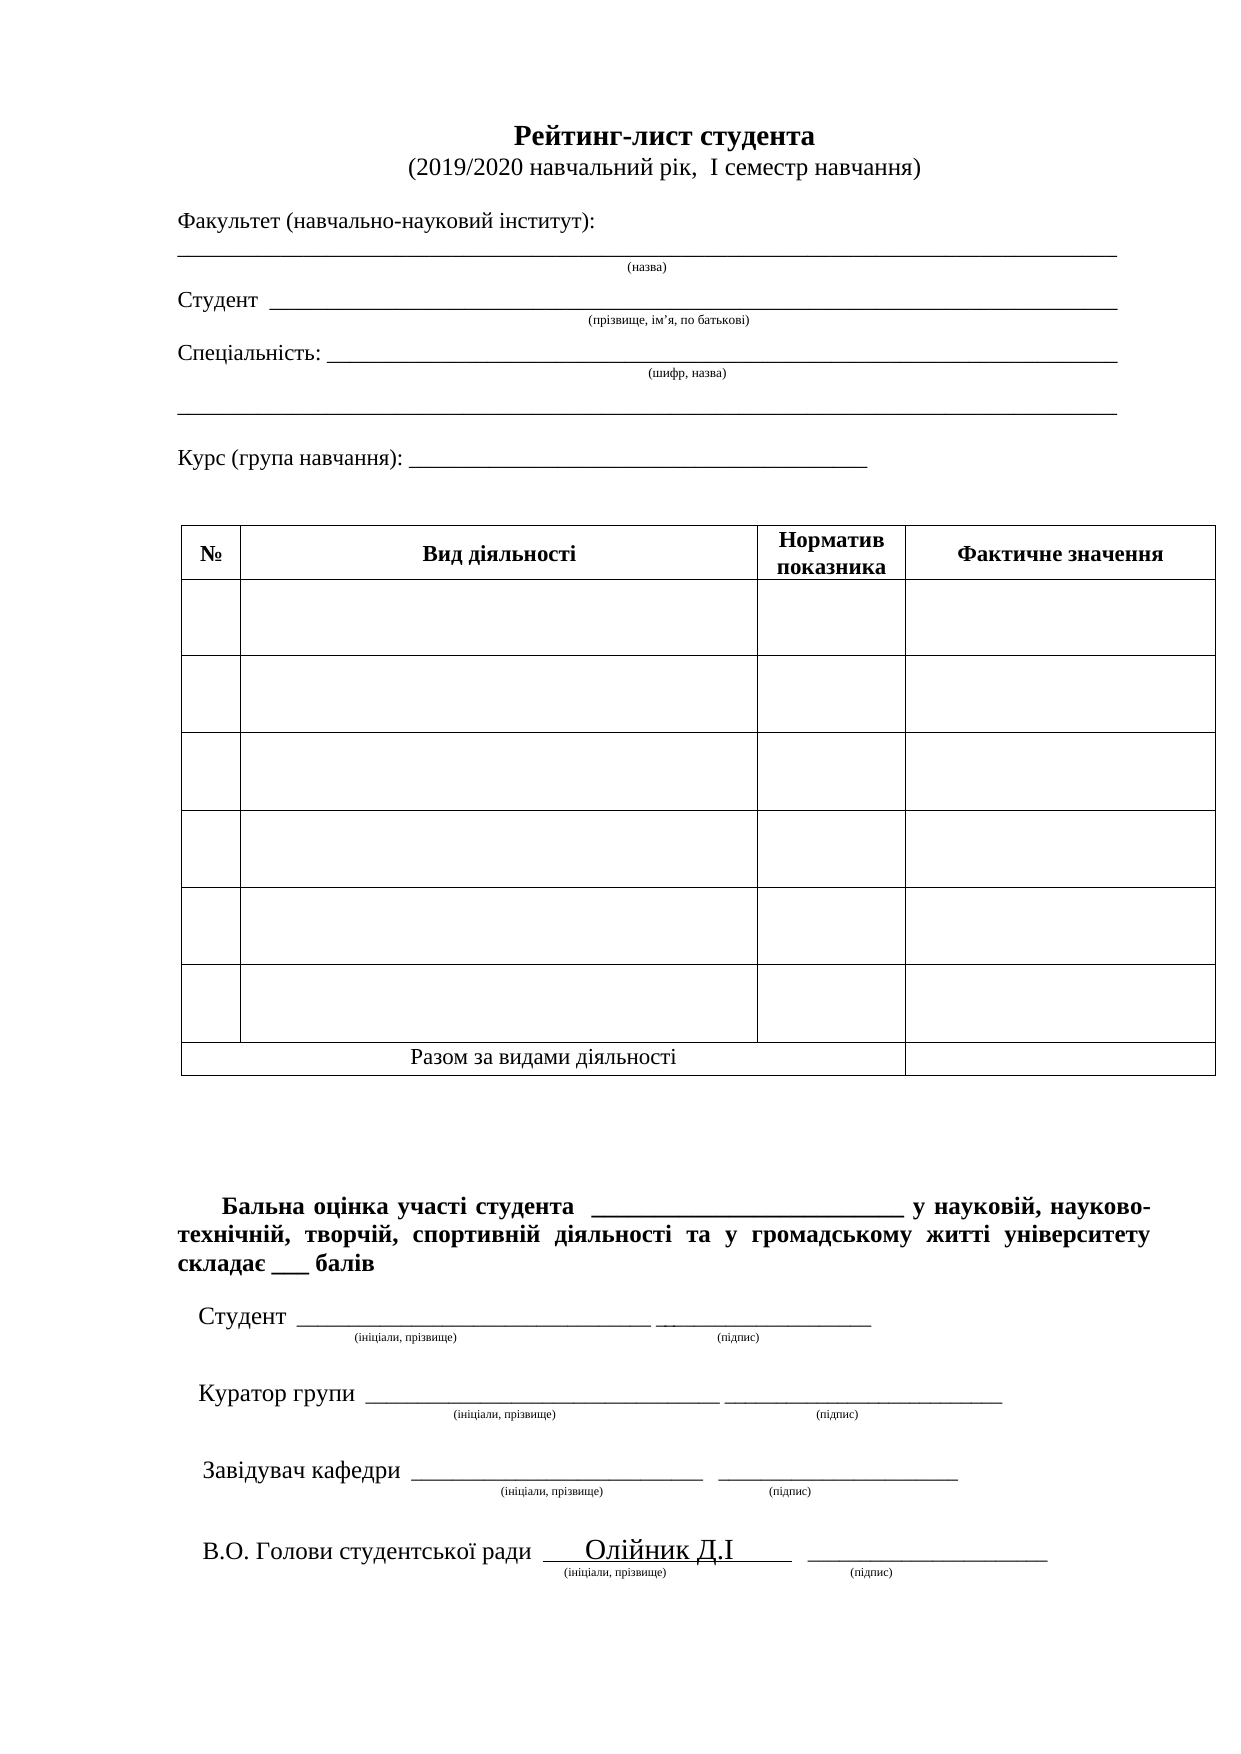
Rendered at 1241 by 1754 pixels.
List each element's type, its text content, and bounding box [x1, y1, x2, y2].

table_cell [241, 811, 757, 887]
text (ініціали, прізвище) (підпис) [177, 1407, 1152, 1431]
table_header № [182, 526, 240, 579]
text Курс (група навчання): ________________________________________ [177, 444, 1152, 470]
text В.О. Голови студентської ради Олійник Д.І _______________________ [177, 1532, 1152, 1565]
table_cell [906, 580, 1215, 655]
table_cell [906, 1043, 1215, 1075]
text Факультет (навчально-науковий інститут): __________________________________________________________________________________ [177, 207, 1152, 259]
table_cell [182, 811, 240, 887]
table_cell [241, 656, 757, 732]
text (ініціали, прізвище) (підпис) [177, 1330, 1152, 1354]
table_cell [906, 733, 1215, 809]
table_cell [758, 811, 905, 887]
table_cell [182, 580, 240, 655]
table_header Фактичне значення [906, 526, 1215, 579]
table_cell Разом за видами діяльності [182, 1043, 905, 1075]
table_cell [758, 733, 905, 809]
table_cell [906, 965, 1215, 1042]
table_cell [241, 733, 757, 809]
text (прізвище, ім’я, по батькові) [177, 312, 1152, 338]
table_cell [182, 656, 240, 732]
text Студент __________________________________ __________________ [177, 1301, 1152, 1330]
table_cell [241, 580, 757, 655]
table_cell [182, 733, 240, 809]
text __________________________________________________________________________________ [177, 391, 1152, 418]
table_cell [758, 656, 905, 732]
text (2019/2020 навчальний рік, I семестр навчання) [177, 152, 1152, 180]
text Бальна оцінка участі студента _________________________ у науковій, науково-технічній, творчій, спортивній діяльності та у громадському житті університету складає ___ балів [177, 1191, 1152, 1277]
text Спеціальність: _____________________________________________________________________ [177, 338, 1152, 365]
table_cell [906, 656, 1215, 732]
table_cell [906, 888, 1215, 964]
table_cell [241, 888, 757, 964]
text Студент __________________________________________________________________________ [177, 286, 1152, 312]
text (ініціали, прізвище) (підпис) [177, 1565, 1152, 1589]
text (назва) [177, 259, 1152, 286]
table_cell [182, 888, 240, 964]
table_header Норматив показника [758, 526, 905, 579]
text Рейтинг-лист студента [177, 118, 1152, 152]
text Завідувач кафедри ____________________________ _______________________ [177, 1455, 1152, 1484]
table_cell [241, 965, 757, 1042]
table_cell [758, 580, 905, 655]
table_cell [758, 965, 905, 1042]
table_header Вид діяльності [241, 526, 757, 579]
text Куратор групи __________________________________ [177, 1378, 1152, 1407]
text (шифр, назва) [177, 365, 1152, 391]
table_cell [906, 811, 1215, 887]
table_cell [758, 888, 905, 964]
table_cell [182, 965, 240, 1042]
text (ініціали, прізвище) (підпис) [177, 1484, 1152, 1508]
